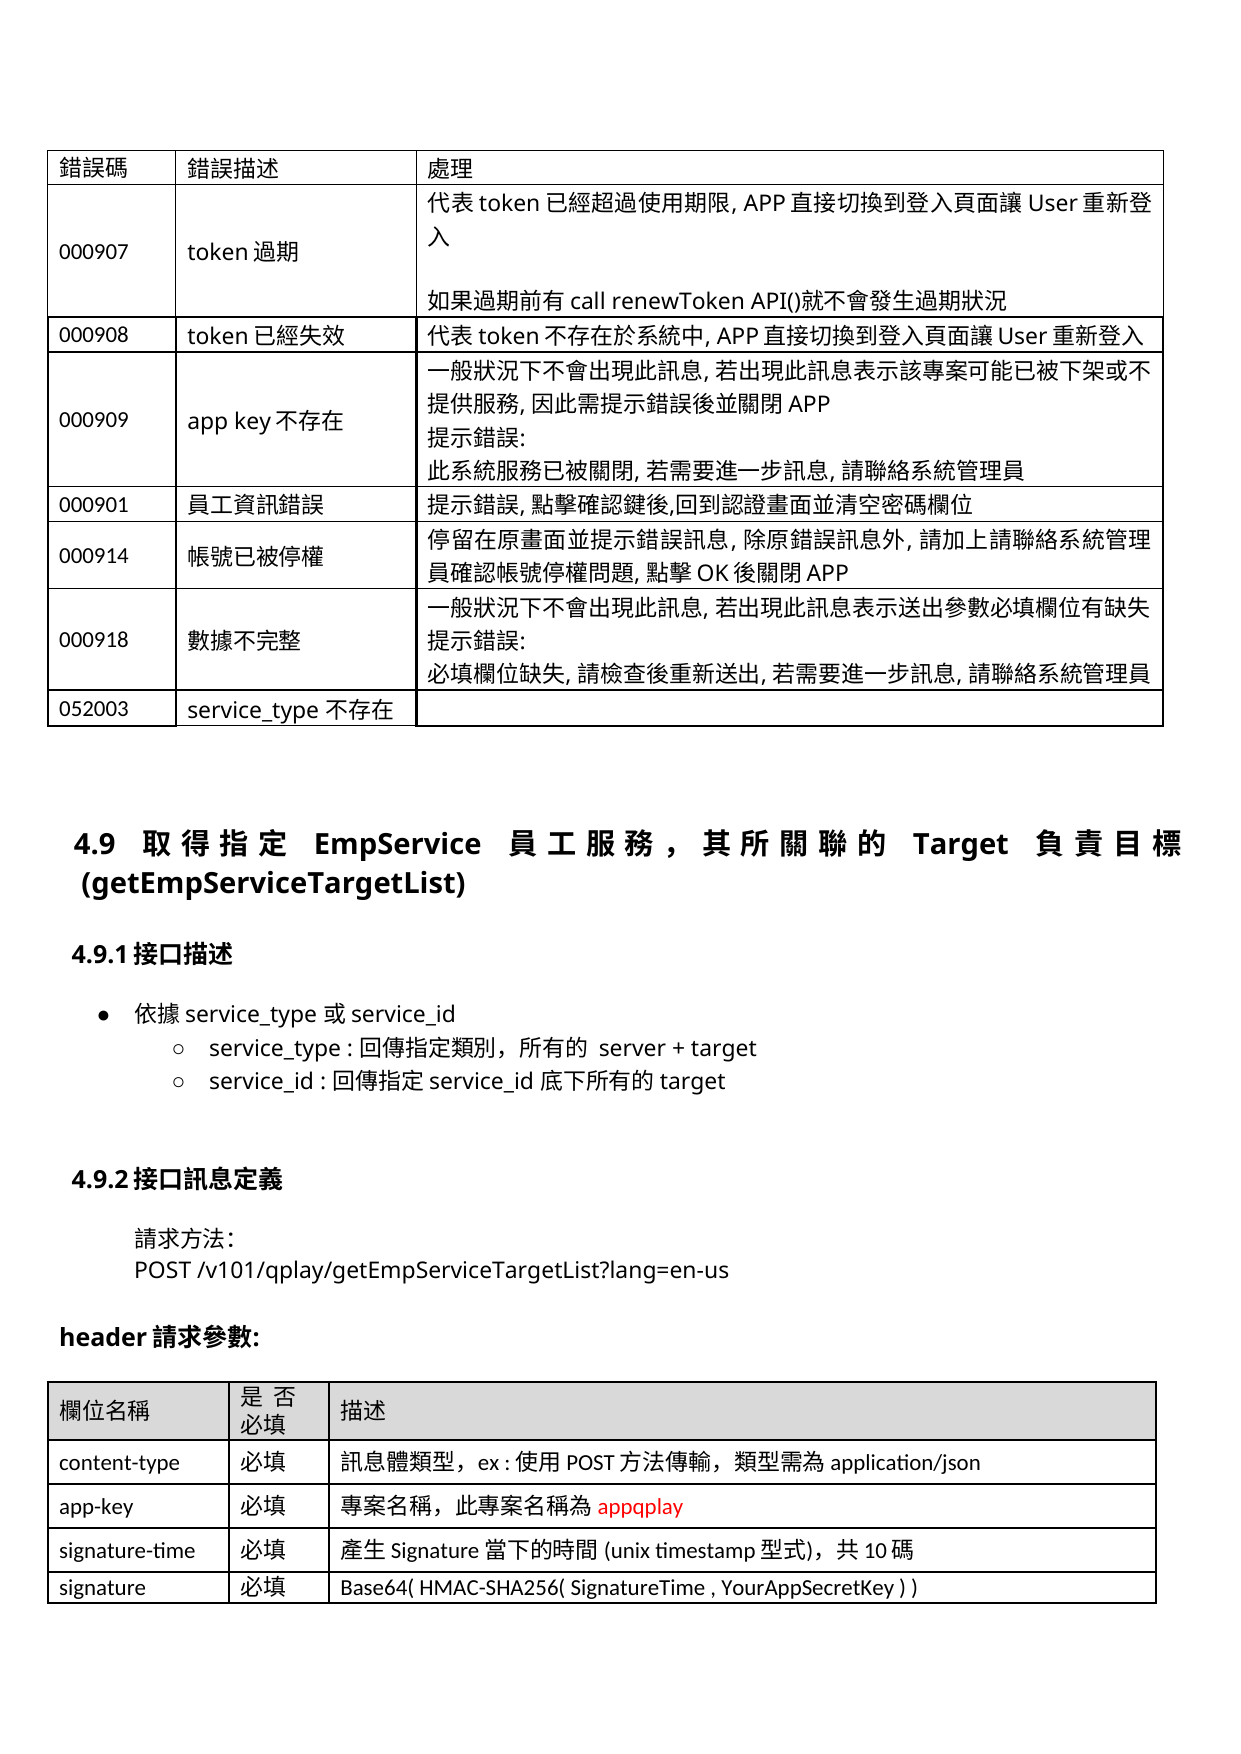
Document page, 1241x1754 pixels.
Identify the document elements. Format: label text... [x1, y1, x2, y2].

list POST /v101/qplay/getEmpServiceTargetList?lang=en-us [59, 1254, 1181, 1286]
table_cell content-type [49, 1441, 228, 1483]
list 依據 service_type 或 service_id [96, 996, 1181, 1029]
table_cell 專案名稱，此專案名稱為 appqplay [330, 1485, 1155, 1527]
table_cell 帳號已被停權 [177, 522, 415, 588]
table_cell 提示錯誤, 點擊確認鍵後,回到認證畫面並清空密碼欄位 [418, 487, 1162, 521]
table_cell 000908 [49, 318, 175, 351]
list 請求方法： [59, 1221, 1181, 1254]
table_cell app key不存在 [177, 353, 415, 486]
table_cell 000901 [49, 487, 175, 521]
list service_id : 回傳指定 service_id 底下所有的 target [171, 1063, 1181, 1096]
table_cell 000907 [48, 185, 175, 316]
table_cell signature [49, 1573, 228, 1602]
table_cell 必填 [230, 1485, 328, 1527]
table_header 處理 [417, 151, 1163, 184]
table_cell 數據不完整 [177, 589, 415, 689]
table_header 錯誤碼 [48, 151, 175, 184]
subtitle 4.9 取得指定 EmpService 員工服務，其所關聯的 Target 負責目標 (getEmpServiceTargetList) [74, 820, 1181, 902]
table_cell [330, 1573, 1155, 1602]
table_cell [418, 691, 1162, 725]
table_cell 訊息體類型，ex : 使用POST方法傳輸，類型需為application/json [330, 1441, 1155, 1483]
table_cell token過期 [176, 185, 416, 316]
table_cell token已經失效 [177, 318, 415, 351]
table_cell app-key [49, 1485, 228, 1527]
list service_type : 回傳指定類別，所有的 server + target [171, 1029, 1181, 1063]
subtitle 4.9.2接口訊息定義 [59, 1160, 1181, 1196]
table_cell 代表token已經超過使用期限, APP直接切換到登入頁面讓User重新登入 如果過期前有call renewToken API()就不會發生過期狀況 [417, 185, 1163, 316]
table_cell 000909 [49, 353, 175, 486]
table_cell 000914 [49, 522, 175, 588]
table_header 描述 [330, 1383, 1155, 1439]
table_header 錯誤描述 [176, 151, 416, 184]
table_cell 必填 [230, 1573, 328, 1602]
table_cell 停留在原畫面並提示錯誤訊息, 除原錯誤訊息外, 請加上請聯絡系統管理員確認帳號停權問題, 點擊OK後關閉APP [418, 522, 1162, 588]
table_cell 產生Signature當下的時間 (unix timestamp型式)，共10碼 [330, 1529, 1155, 1571]
table_cell 一般狀況下不會出現此訊息, 若出現此訊息表示該專案可能已被下架或不提供服務, 因此需提示錯誤後並關閉APP 提示錯誤: 此系統服務已被關閉, 若需要進一步訊息, 請聯絡系統管理員 [418, 353, 1162, 486]
table_cell 必填 [230, 1441, 328, 1483]
table_cell 000918 [49, 589, 175, 689]
table_header 是否必填 [230, 1383, 328, 1439]
table_cell 052003 [49, 691, 175, 725]
table_cell 一般狀況下不會出現此訊息, 若出現此訊息表示送出參數必填欄位有缺失 提示錯誤: 必填欄位缺失, 請檢查後重新送出, 若需要進一步訊息, 請聯絡系統管理員 [418, 589, 1162, 689]
table_header 欄位名稱 [49, 1383, 228, 1439]
table_cell signature-time [49, 1529, 228, 1571]
table_cell 員工資訊錯誤 [177, 487, 415, 521]
table_cell 必填 [230, 1529, 328, 1571]
table_cell 代表token不存在於系統中, APP直接切換到登入頁面讓User重新登入 [418, 318, 1162, 351]
table_cell service_type 不存在 [177, 691, 415, 725]
text header請求參數: [59, 1317, 1181, 1353]
subtitle 4.9.1接口描述 [59, 935, 1181, 971]
